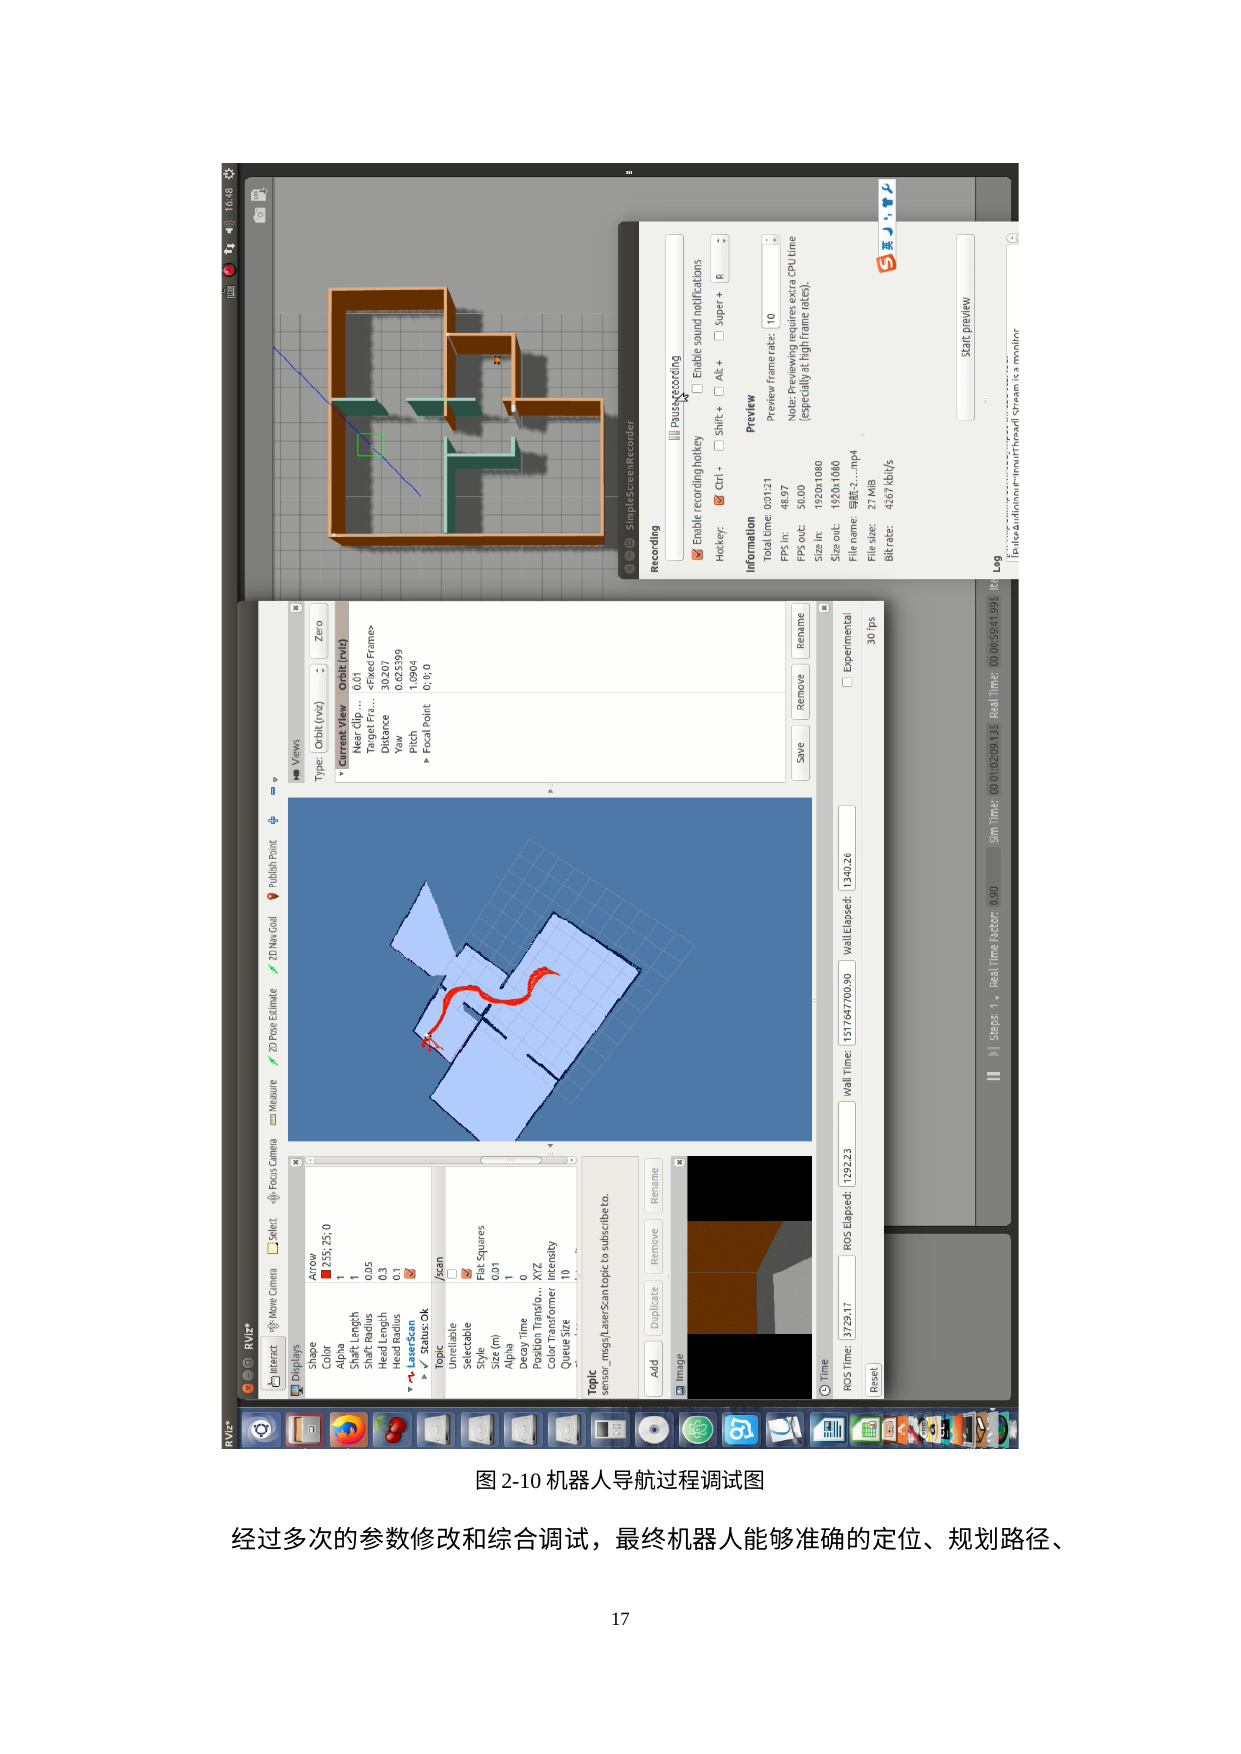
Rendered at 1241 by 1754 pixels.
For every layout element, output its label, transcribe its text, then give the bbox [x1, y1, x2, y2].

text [187, 1503, 1053, 1571]
picture [221, 163, 1019, 1449]
text 图2-10 机器人导航过程调试图 [187, 1461, 1053, 1495]
